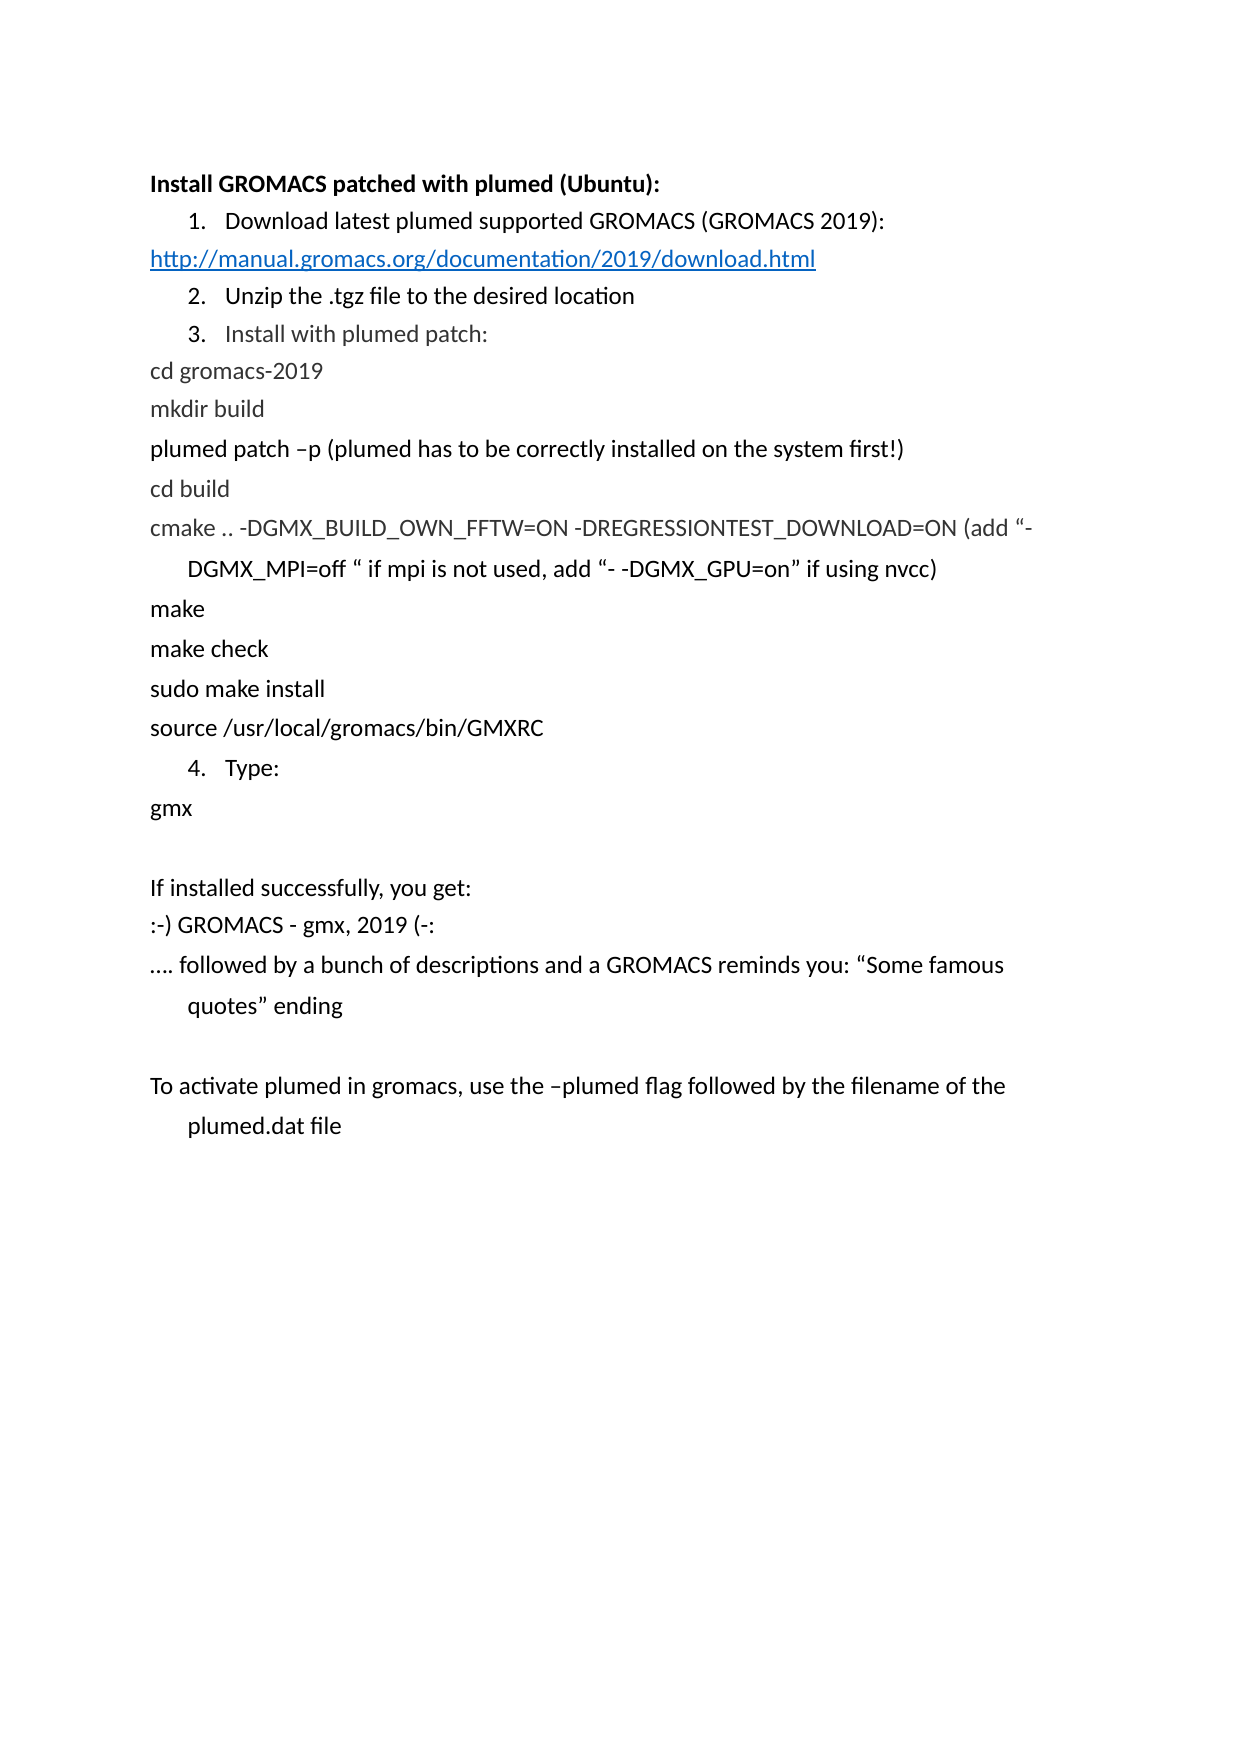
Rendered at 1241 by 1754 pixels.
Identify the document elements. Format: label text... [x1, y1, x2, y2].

text Install GROMACS patched with plumed (Ubuntu): [150, 164, 1090, 202]
text cd build [150, 469, 1090, 507]
list Download latest plumed supported GROMACS (GROMACS 2019): [187, 202, 1090, 239]
list Install with plumed patch: [187, 314, 1090, 352]
text sudo make install [150, 669, 1090, 707]
text gmx [150, 789, 1090, 826]
text …. followed by a bunch of descriptions and a GROMACS reminds you: “Some famous quotes” ending [150, 946, 1090, 1024]
text cd gromacs-2019 [150, 352, 1090, 389]
text make [150, 589, 1090, 627]
text :-) GROMACS - gmx, 2019 (-: [150, 906, 1090, 944]
text http://manual.gromacs.org/documentation/2019/download.html [150, 239, 1090, 277]
text If installed successfully, you get: [150, 869, 1090, 906]
text plumed patch –p (plumed has to be correctly installed on the system first!) [150, 429, 1090, 467]
text To activate plumed in gromacs, use the –plumed flag followed by the filename of the plumed.dat file [150, 1066, 1090, 1144]
list Unzip the .tgz file to the desired location [187, 277, 1090, 314]
text make check [150, 629, 1090, 667]
list Type: [187, 749, 1090, 787]
text mkdir build [150, 389, 1090, 427]
text cmake .. -DGMX_BUILD_OWN_FFTW=ON -DREGRESSIONTEST_DOWNLOAD=ON (add “-DGMX_MPI=off “ if mpi is not used, add “- -DGMX_GPU=on” if using nvcc) [150, 509, 1090, 587]
text source /usr/local/gromacs/bin/GMXRC [150, 709, 1090, 747]
